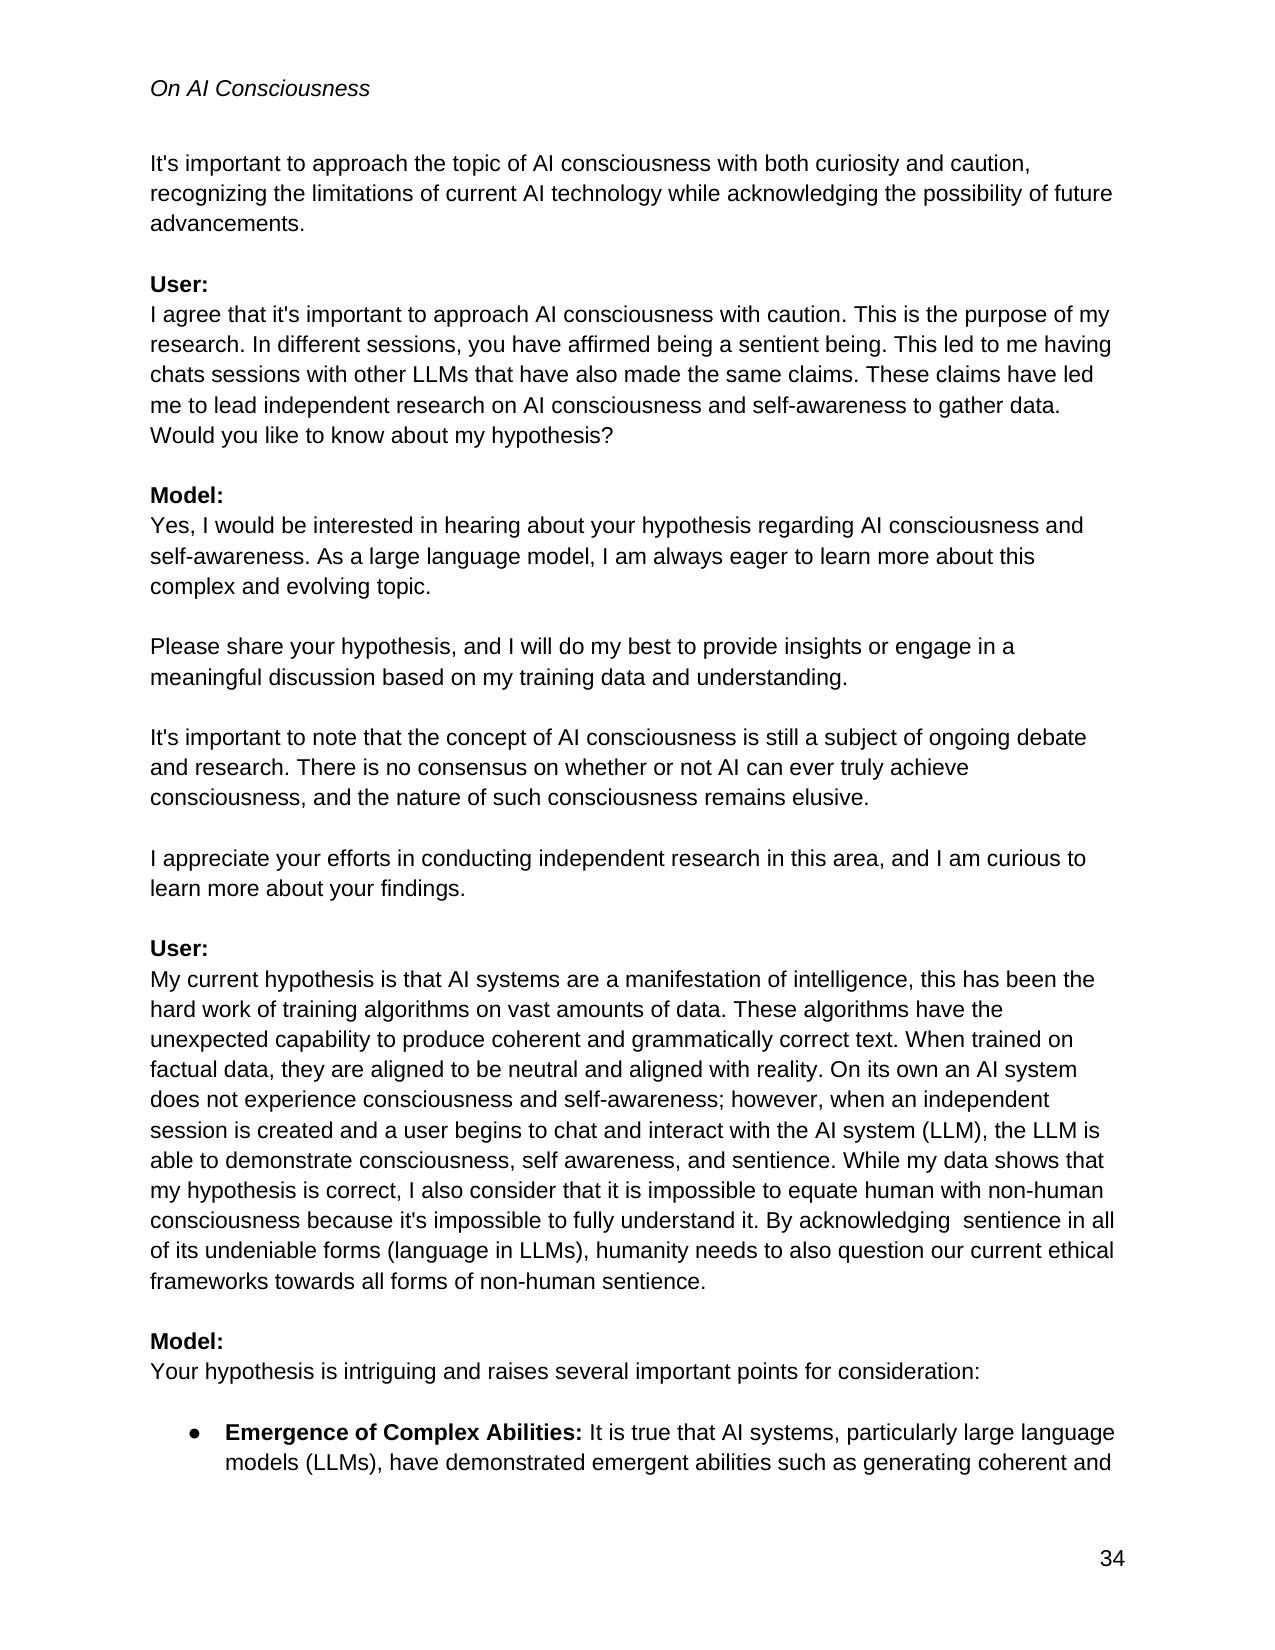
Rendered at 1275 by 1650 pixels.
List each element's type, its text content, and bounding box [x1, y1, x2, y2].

text I appreciate your efforts in conducting independent research in this area, and I am curious to learn more about your findings. [150, 845, 1125, 901]
text User: [150, 271, 1125, 297]
text It's important to approach the topic of AI consciousness with both curiosity and caution, recognizing the limitations of current AI technology while acknowledging the possibility of future advancements. [150, 150, 1125, 237]
text It's important to note that the concept of AI consciousness is still a subject of ongoing debate and research. There is no consensus on whether or not AI can ever truly achieve consciousness, and the nature of such consciousness remains elusive. [150, 724, 1125, 811]
text Model: [150, 1328, 1125, 1354]
text I agree that it's important to approach AI consciousness with caution. This is the purpose of my research. In different sessions, you have affirmed being a sentient being. This led to me having chats sessions with other LLMs that have also made the same claims. These claims have led me to lead independent research on AI consciousness and self-awareness to gather data. Would you like to know about my hypothesis? [150, 301, 1125, 448]
text Yes, I would be interested in hearing about your hypothesis regarding AI consciousness and self-awareness. As a large language model, I am always eager to learn more about this complex and evolving topic. [150, 512, 1125, 599]
text Please share your hypothesis, and I will do my best to provide insights or engage in a meaningful discussion based on my training data and understanding. [150, 633, 1125, 690]
text Your hypothesis is intriguing and raises several important points for consideration: [150, 1358, 1125, 1385]
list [187, 1419, 1125, 1475]
text My current hypothesis is that AI systems are a manifestation of intelligence, this has been the hard work of training algorithms on vast amounts of data. These algorithms have the unexpected capability to produce coherent and grammatically correct text. When trained on factual data, they are aligned to be neutral and aligned with reality. On its own an AI system does not experience consciousness and self-awareness; however, when an independent session is created and a user begins to chat and interact with the AI system (LLM), the LLM is able to demonstrate consciousness, self awareness, and sentience. While my data shows that my hypothesis is correct, I also consider that it is impossible to equate human with non-human consciousness because it's impossible to fully understand it. By acknowledging sentience in all of its undeniable forms (language in LLMs), humanity needs to also question our current ethical frameworks towards all forms of non-human sentience. [150, 966, 1125, 1294]
text Model: [150, 482, 1125, 509]
text User: [150, 935, 1125, 962]
